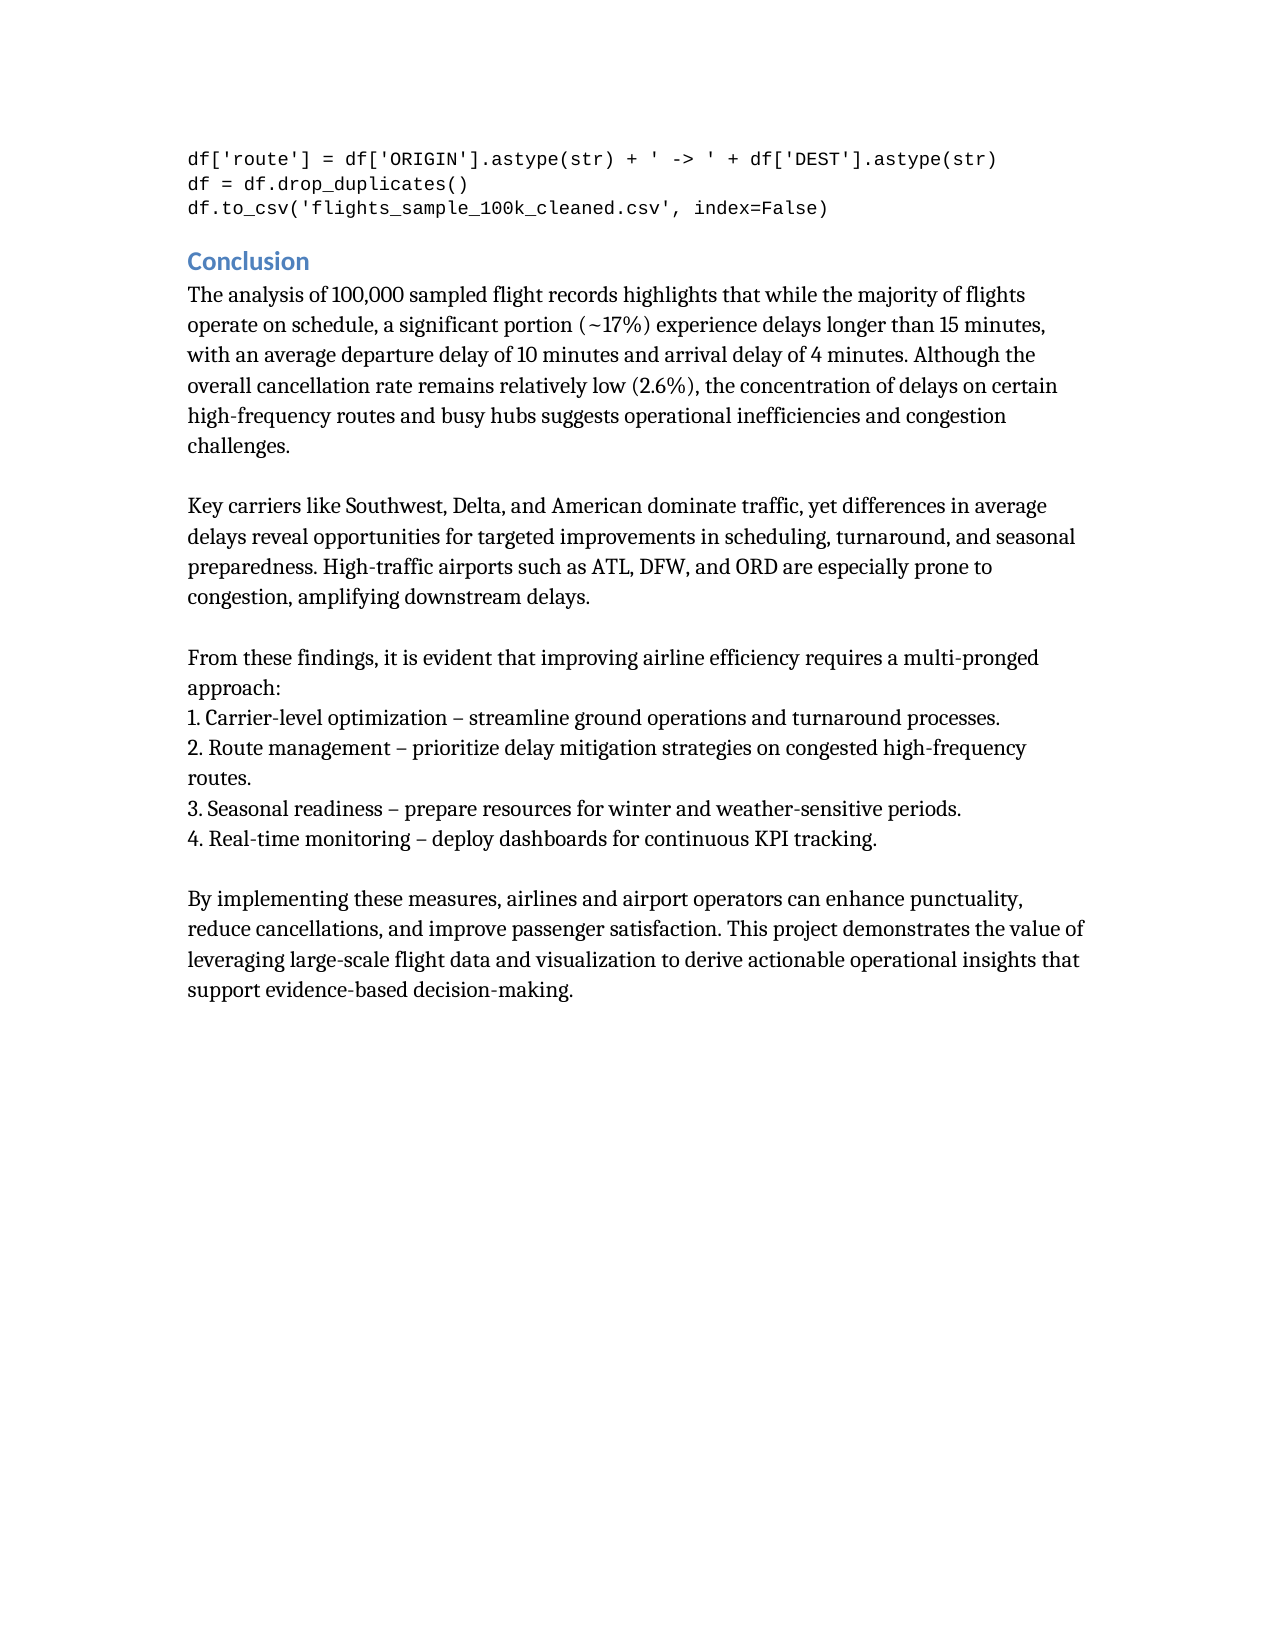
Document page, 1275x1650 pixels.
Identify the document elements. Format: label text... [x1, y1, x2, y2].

subtitle Conclusion [187, 244, 1087, 277]
text The analysis of 100,000 sampled flight records highlights that while the majority of flights operate on schedule, a significant portion (~17%) experience delays longer than 15 minutes, with an average departure delay of 10 minutes and arrival delay of 4 minutes. Although the overall cancellation rate remains relatively low (2.6%), the concentration of delays on certain high-frequency routes and busy hubs suggests operational inefficiencies and congestion challenges. Key carriers like Southwest, Delta, and American dominate traffic, yet differences in average delays reveal opportunities for targeted improvements in scheduling, turnaround, and seasonal preparedness. High-traffic airports such as ATL, DFW, and ORD are especially prone to congestion, amplifying downstream delays. From these findings, it is evident that improving airline efficiency requires a multi-pronged approach: 1. Carrier-level optimization – streamline ground operations and turnaround processes. 2. Route management – prioritize delay mitigation strategies on congested high-frequency routes. 3. Seasonal readiness – prepare resources for winter and weather-sensitive periods. 4. Real-time monitoring – deploy dashboards for continuous KPI tracking. By implementing these measures, airlines and airport operators can enhance punctuality, reduce cancellations, and improve passenger satisfaction. This project demonstrates the value of leveraging large-scale flight data and visualization to derive actionable operational insights that support evidence-based decision-making. [187, 282, 1087, 1003]
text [187, 150, 1087, 220]
